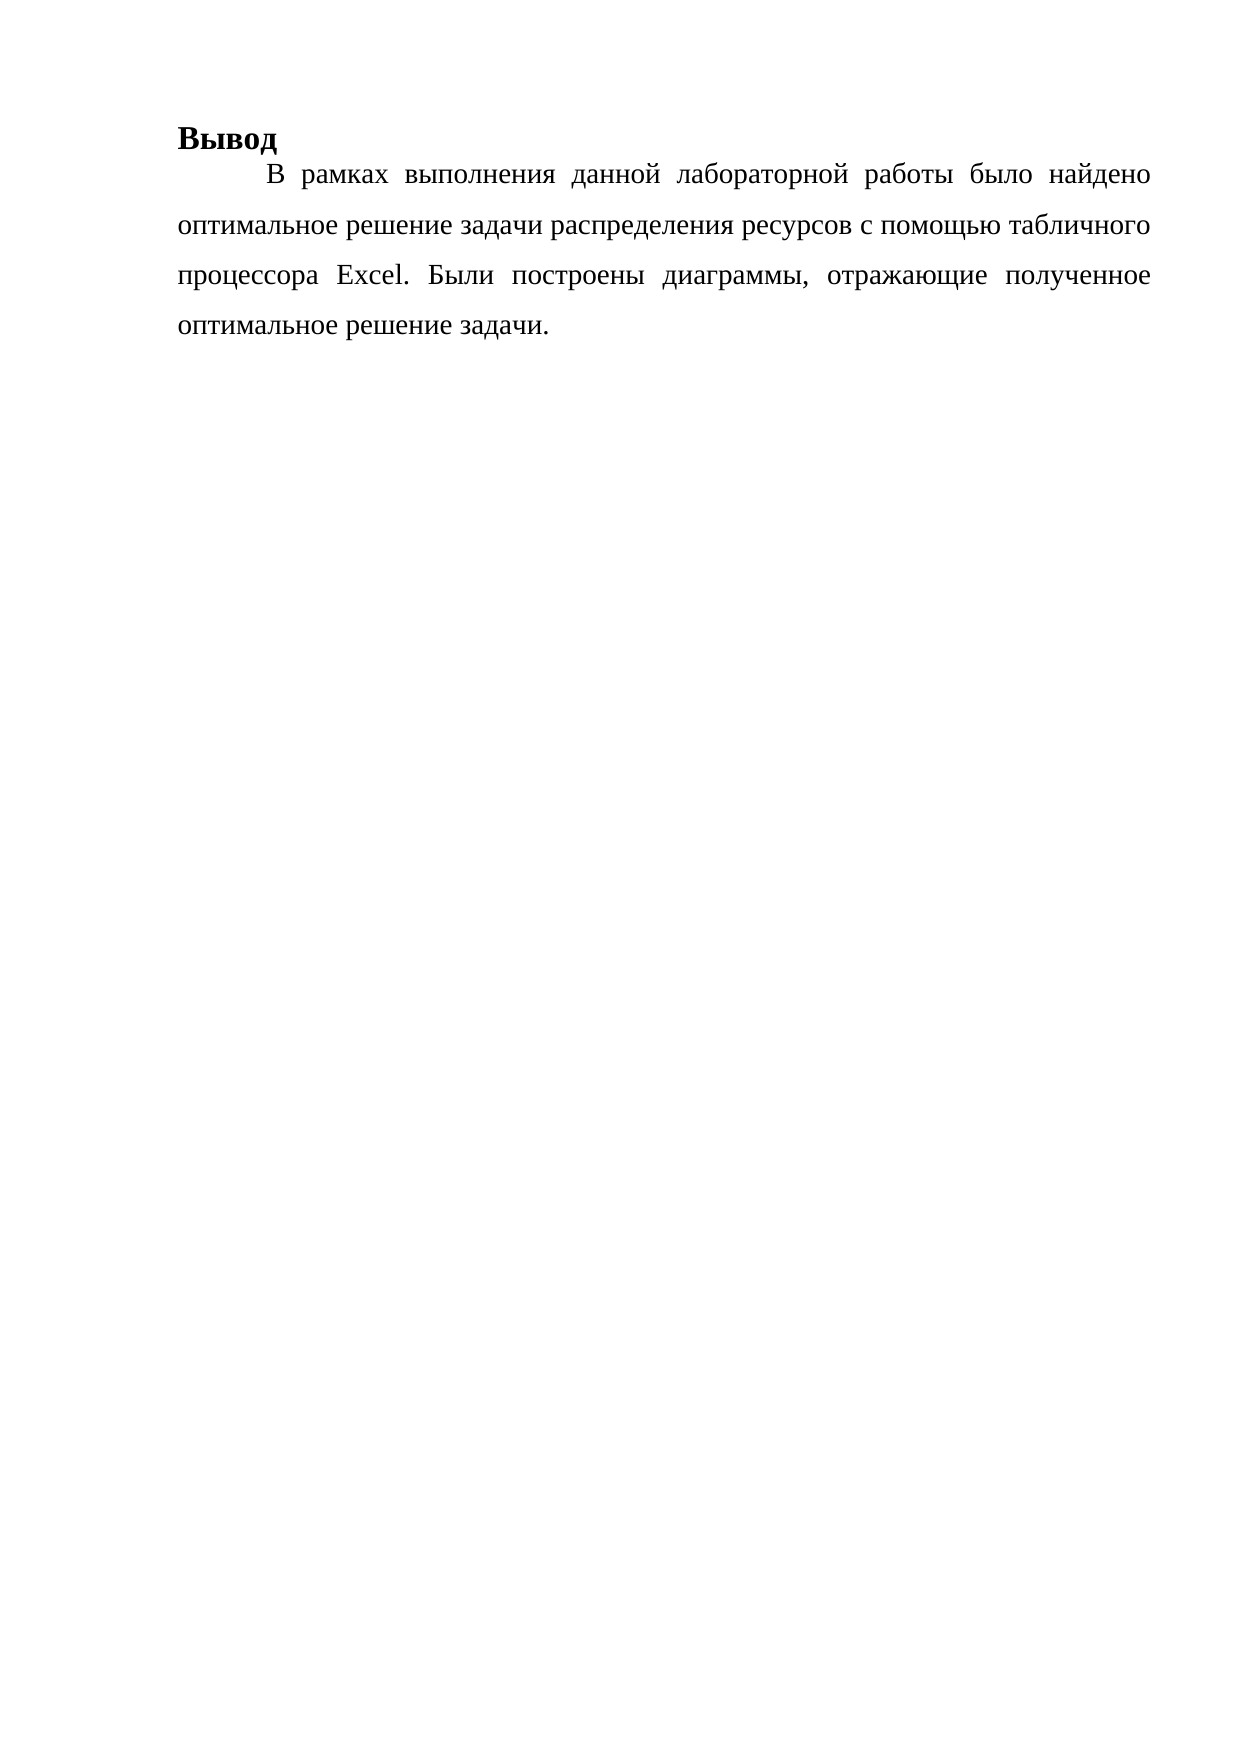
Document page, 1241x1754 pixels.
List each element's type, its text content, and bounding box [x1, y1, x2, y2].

text Вывод [177, 118, 1152, 156]
text В рамках выполнения данной лабораторной работы было найдено оптимальное решение задачи распределения ресурсов с помощью табличного процессора Excel. Были построены диаграммы, отражающие полученное оптимальное решение задачи. [177, 156, 1152, 341]
